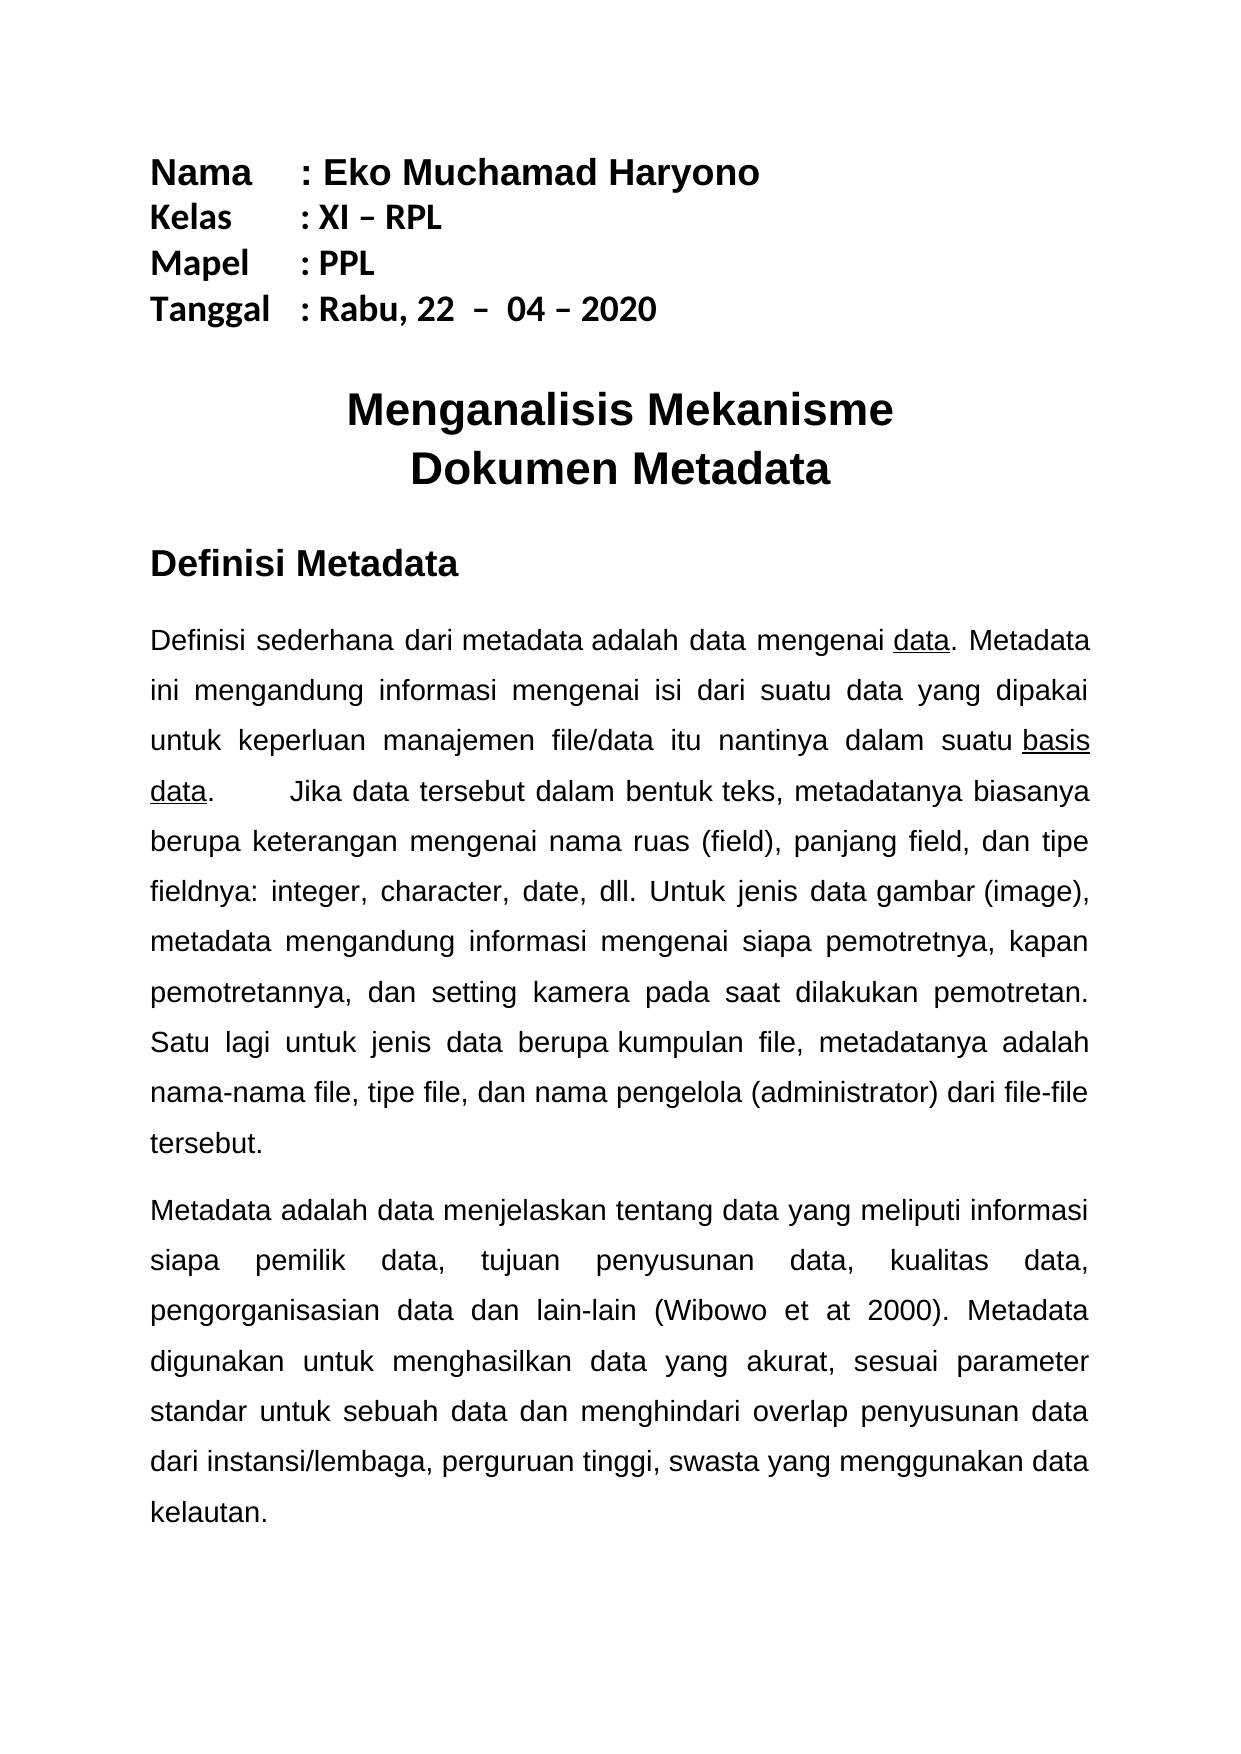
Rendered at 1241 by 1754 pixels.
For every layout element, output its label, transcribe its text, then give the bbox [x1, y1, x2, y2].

subtitle Nama : Eko Muchamad Haryono [150, 150, 1090, 193]
subtitle Dokumen Metadata [150, 442, 1090, 494]
text Definisi sederhana dari metadata adalah data mengenai data. Metadata ini mengandung informasi mengenai isi dari suatu data yang dipakai untuk keperluan manajemen file/data itu nantinya dalam suatu basis data. Jika data tersebut dalam bentuk teks, metadatanya biasanya berupa keterangan mengenai nama ruas (field), panjang field, dan tipe fieldnya: integer, character, date, dll. Untuk jenis data gambar (image), metadata mengandung informasi mengenai siapa pemotretnya, kapan pemotretannya, dan setting kamera pada saat dilakukan pemotretan. Satu lagi untuk jenis data berupa kumpulan file, metadatanya adalah nama-nama file, tipe file, dan nama pengelola (administrator) dari file-file tersebut. [150, 623, 1090, 1159]
text Definisi Metadata [150, 541, 1090, 584]
text Mapel : PPL [150, 239, 1090, 285]
text Kelas : XI – RPL [150, 193, 1090, 239]
text Tanggal : Rabu, 22 – 04 – 2020 [150, 285, 1090, 331]
text Metadata adalah data menjelaskan tentang data yang meliputi informasi siapa pemilik data, tujuan penyusunan data, kualitas data, pengorganisasian data dan lain-lain (Wibowo et at 2000). Metadata digunakan untuk menghasilkan data yang akurat, sesuai parameter standar untuk sebuah data dan menghindari overlap penyusunan data dari instansi/lembaga, perguruan tinggi, swasta yang menggunakan data kelautan. [150, 1193, 1090, 1528]
subtitle Menganalisis Mekanisme [150, 383, 1090, 435]
